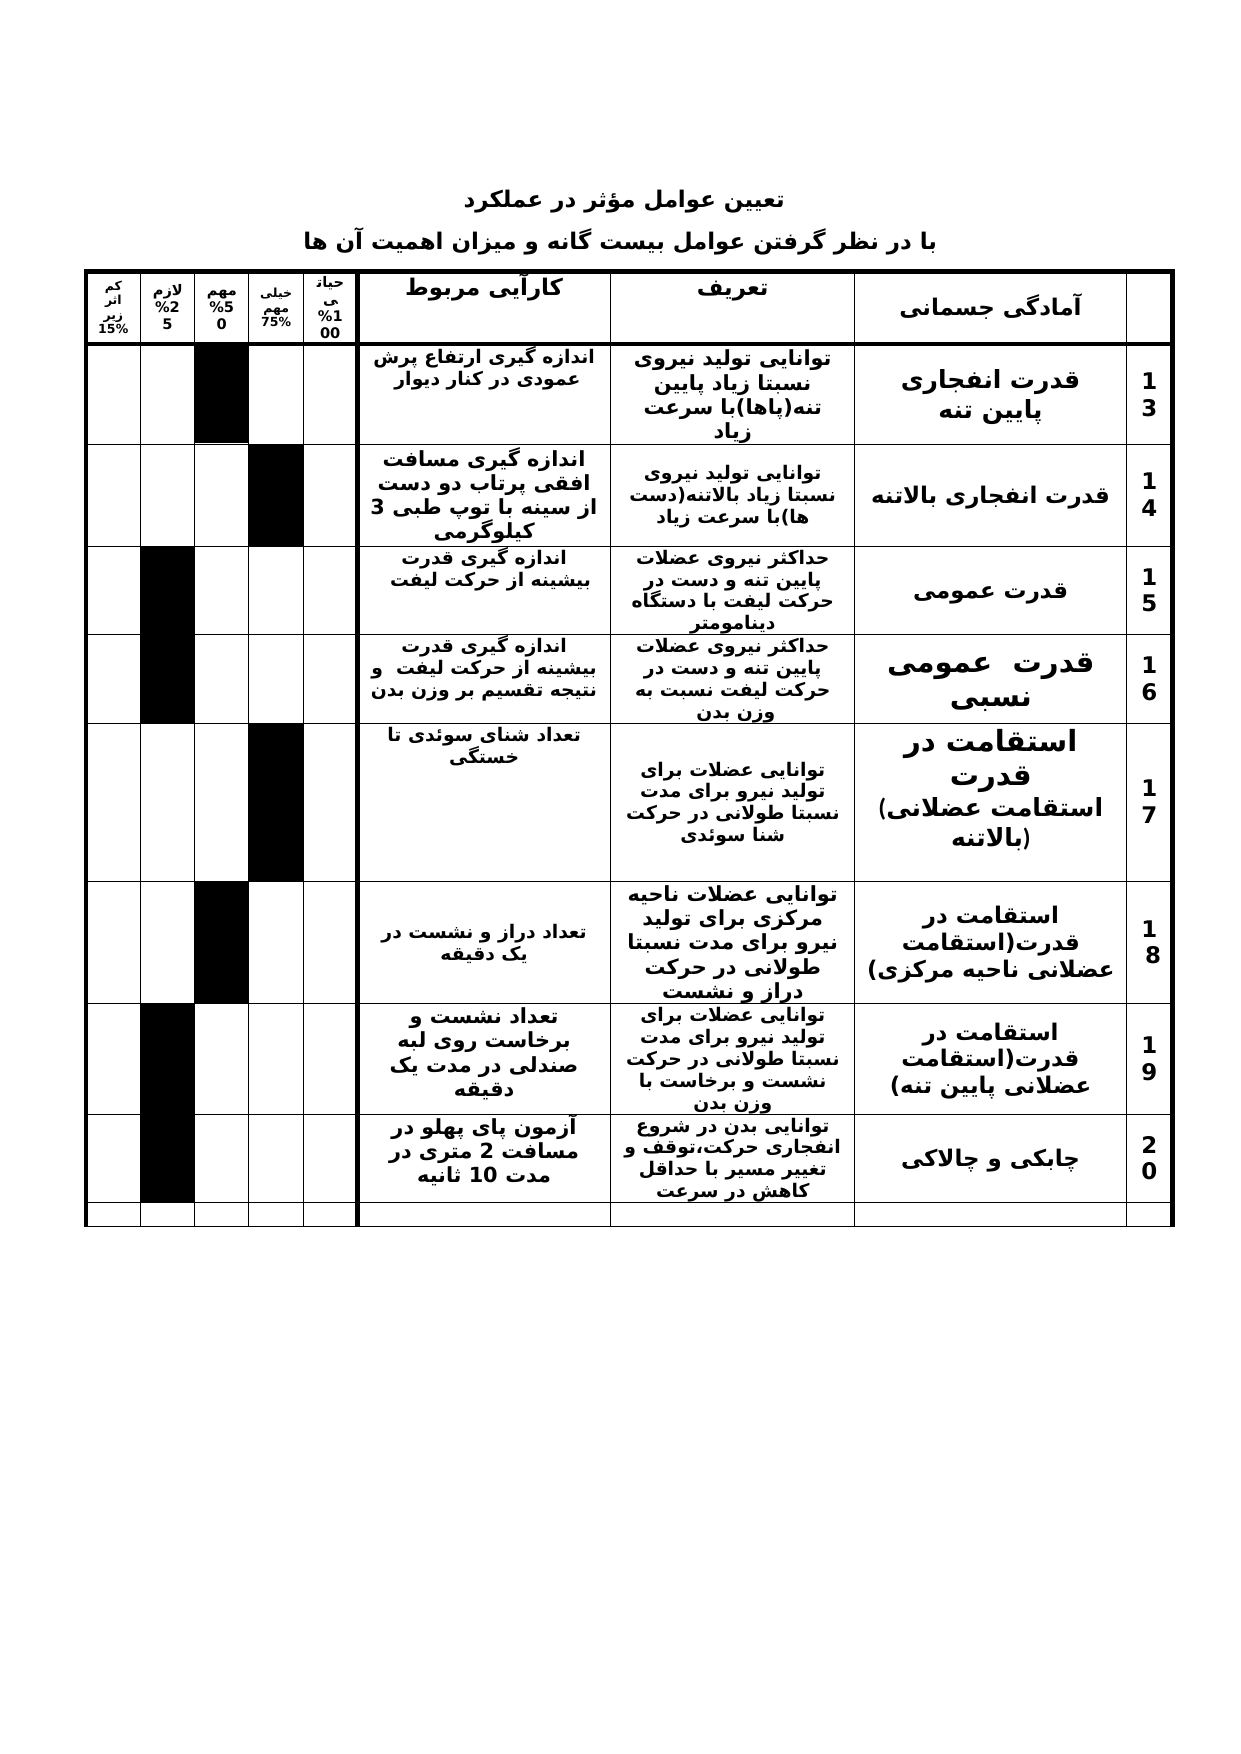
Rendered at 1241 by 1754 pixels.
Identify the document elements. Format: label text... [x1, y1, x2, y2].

table_cell 14 [1127, 445, 1170, 546]
table_header آمادگی جسمانی [855, 274, 1126, 342]
table_cell [249, 346, 303, 443]
table_cell [249, 1004, 303, 1114]
table_cell [360, 1203, 610, 1226]
table_cell [141, 547, 194, 634]
table_cell [304, 724, 355, 881]
table_cell [195, 882, 248, 1003]
table_header کارآیی مربوط [360, 274, 610, 342]
table_cell قدرت عمومی نسبی [855, 635, 1126, 723]
table_cell [304, 1115, 355, 1202]
table_cell [141, 1115, 194, 1202]
text با در نظر گرفتن عوامل بیست گانه و میزان اهمیت آن ها [75, 228, 1165, 254]
table_cell [88, 1115, 140, 1202]
table_cell اندازه گیری مسافت افقی پرتاب دو دست از سینه با توپ طبی 3 کیلوگرمی [360, 445, 610, 546]
table_header کم اثر زیر %15 [88, 274, 140, 342]
table_cell [141, 882, 194, 1003]
table_cell [88, 1203, 140, 1226]
table_header حیاتی %100 [304, 274, 355, 342]
table_cell [304, 445, 355, 546]
table_cell استقامت در قدرت(استقامت عضلانی ناحیه مرکزی) [855, 882, 1126, 1003]
table_cell توانایی تولید نیروی نسبتا زیاد بالاتنه(دست ها)با سرعت زیاد [611, 445, 854, 546]
table_cell [195, 445, 248, 546]
table_cell [195, 635, 248, 723]
table_cell تعداد نشست و برخاست روی لبه صندلی در مدت یک دقیقه [360, 1004, 610, 1114]
table_cell [141, 1004, 194, 1114]
table_cell [141, 1203, 194, 1226]
text تعیین عوامل مؤثر در عملکرد [75, 187, 1165, 213]
table_cell استقامت در قدرت (استقامت عضلانی بالاتنه) [855, 724, 1126, 881]
table_cell چابکی و چالاکی [855, 1115, 1126, 1202]
table_cell 18 [1127, 882, 1170, 1003]
table_cell آزمون پای پهلو در مسافت 2 متری در مدت 10 ثانیه [360, 1115, 610, 1202]
table_cell [249, 1115, 303, 1202]
table_cell [304, 635, 355, 723]
table_cell توانایی تولید نیروی نسبتا زیاد پایین تنه(پاها)با سرعت زیاد [611, 346, 854, 443]
table_header خیلی مهم %75 [249, 274, 303, 342]
table_cell [1127, 1203, 1170, 1226]
table_cell [304, 346, 355, 443]
table_cell [195, 1203, 248, 1226]
table_cell 17 [1127, 724, 1170, 881]
table_cell [195, 346, 248, 443]
table_cell [195, 724, 248, 881]
table_cell حداکثر نیروی عضلات پایین تنه و دست در حرکت لیفت با دستگاه دینامومتر [611, 547, 854, 634]
table_cell [141, 445, 194, 546]
table_cell [88, 445, 140, 546]
table_cell اندازه گیری قدرت بیشینه از حرکت لیفت و نتیجه تقسیم بر وزن بدن [360, 635, 610, 723]
table_cell [141, 724, 194, 881]
table_header [1127, 274, 1170, 342]
table_cell [249, 635, 303, 723]
table_cell قدرت انفجاری پایین تنه [855, 346, 1126, 443]
table_cell [88, 635, 140, 723]
table_cell توانایی عضلات ناحیه مرکزی برای تولید نیرو برای مدت نسبتا طولانی در حرکت دراز و نشست [611, 882, 854, 1003]
table_cell [141, 346, 194, 443]
table_cell [249, 445, 303, 546]
table_cell تعداد دراز و نشست در یک دقیقه [360, 882, 610, 1003]
table_cell [249, 724, 303, 881]
table_cell اندازه گیری ارتفاع پرش عمودی در کنار دیوار [360, 346, 610, 443]
table_cell توانایی عضلات برای تولید نیرو برای مدت نسبتا طولانی در حرکت شنا سوئدی [611, 724, 854, 881]
table_cell تعداد شنای سوئدی تا خستگی [360, 724, 610, 881]
table_cell حداکثر نیروی عضلات پایین تنه و دست در حرکت لیفت نسبت به وزن بدن [611, 635, 854, 723]
table_cell [195, 1115, 248, 1202]
table_cell [304, 1004, 355, 1114]
table_cell [855, 1203, 1126, 1226]
table_header تعریف [611, 274, 854, 342]
table_cell [249, 1203, 303, 1226]
table_cell قدرت عمومی [855, 547, 1126, 634]
table_cell 16 [1127, 635, 1170, 723]
table_cell [249, 547, 303, 634]
table_header مهم %50 [195, 274, 248, 342]
table_cell اندازه گیری قدرت بیشینه از حرکت لیفت [360, 547, 610, 634]
table_cell [88, 882, 140, 1003]
table_cell [88, 724, 140, 881]
table_cell 15 [1127, 547, 1170, 634]
table_cell [88, 1004, 140, 1114]
table_cell 19 [1127, 1004, 1170, 1114]
table_cell [304, 1203, 355, 1226]
table_cell [611, 1203, 854, 1226]
table_cell [88, 346, 140, 443]
table_cell [304, 882, 355, 1003]
table_cell توانایی بدن در شروع انفجاری حرکت،توقف و تغییر مسیر با حداقل کاهش در سرعت [611, 1115, 854, 1202]
table_cell توانایی عضلات برای تولید نیرو برای مدت نسبتا طولانی در حرکت نشست و برخاست با وزن بدن [611, 1004, 854, 1114]
table_cell [195, 1004, 248, 1114]
table_cell قدرت انفجاری بالاتنه [855, 445, 1126, 546]
table_cell 13 [1127, 346, 1170, 443]
table_cell [88, 547, 140, 634]
table_cell [249, 882, 303, 1003]
table_cell [304, 547, 355, 634]
table_cell [141, 635, 194, 723]
table_cell [195, 547, 248, 634]
table_header لازم %25 [141, 274, 194, 342]
table_cell استقامت در قدرت(استقامت عضلانی پایین تنه) [855, 1004, 1126, 1114]
table_cell 20 [1127, 1115, 1170, 1202]
